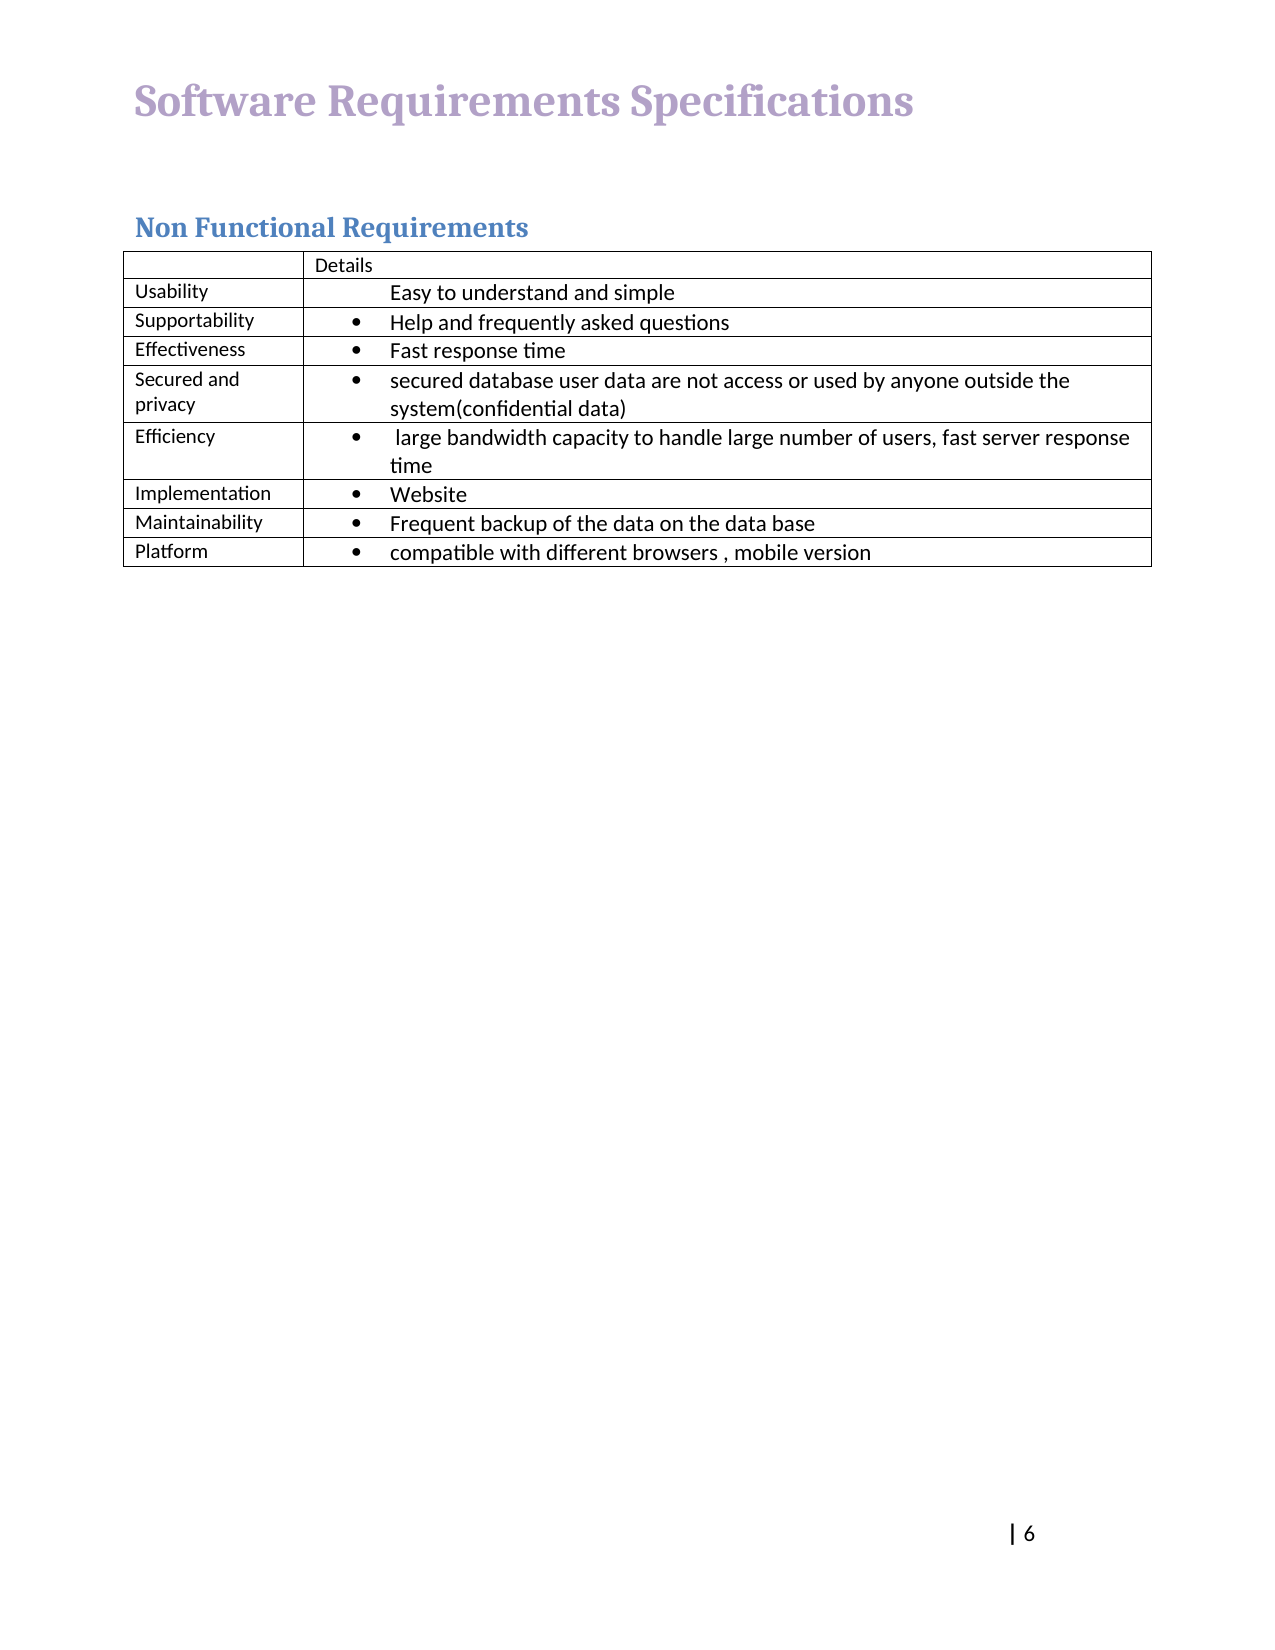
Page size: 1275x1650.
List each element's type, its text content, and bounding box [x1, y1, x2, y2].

table_cell Efficiency [124, 423, 303, 479]
table_cell Frequent backup of the data on the data base [304, 509, 1151, 537]
table_cell Implementation [124, 480, 303, 508]
table_cell Effectiveness [124, 337, 303, 365]
table_cell large bandwidth capacity to handle large number of users, fast server response time [304, 423, 1151, 479]
table_header Details [304, 252, 1151, 277]
table_cell Maintainability [124, 509, 303, 537]
table_cell secured database user data are not access or used by anyone outside the system(confidential data) [304, 366, 1151, 422]
table_cell Secured and privacy [124, 366, 303, 422]
table_cell compatible with different browsers , mobile version [304, 538, 1151, 566]
table_cell Easy to understand and simple [304, 279, 1151, 307]
table_cell Help and frequently asked questions [304, 308, 1151, 336]
table_header [124, 252, 303, 277]
subtitle Non Functional Requirements [135, 211, 1140, 245]
table_cell Usability [124, 279, 303, 307]
table_cell Platform [124, 538, 303, 566]
table_cell Supportability [124, 308, 303, 336]
table_cell Fast response time [304, 337, 1151, 365]
table_cell Website [304, 480, 1151, 508]
